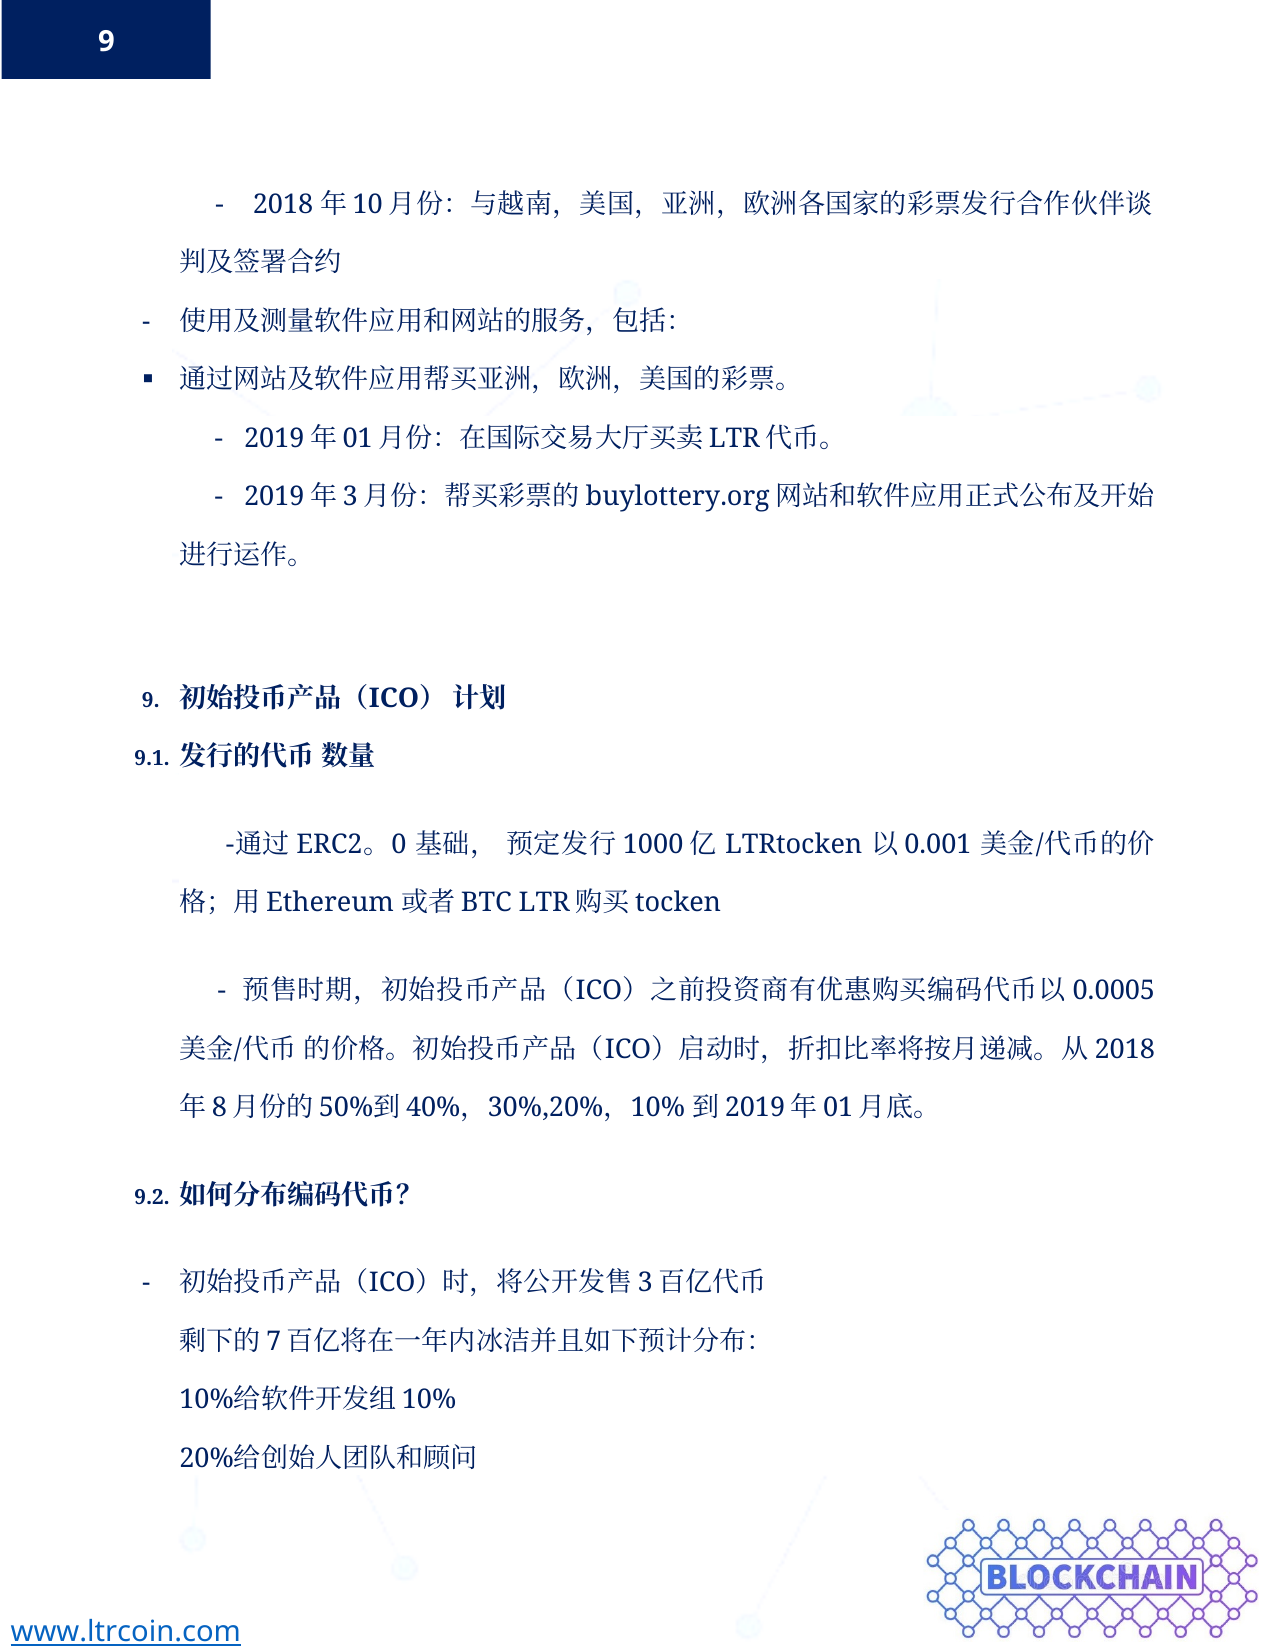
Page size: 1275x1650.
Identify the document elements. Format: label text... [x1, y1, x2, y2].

list 如何分布编码代币？ [134, 1173, 1155, 1212]
list 发行的代币 数量 [134, 734, 1155, 773]
text -通过ERC2。0 基础， 预定发行1000亿 LTRtocken 以0.001 美金/代币的价格；用Ethereum 或者BTC LTR购买tocken [179, 822, 1155, 920]
list 初始投币产品（ICO） 计划 [142, 676, 1155, 715]
list 初始投币产品（ICO）时，将公开发售3百亿代币 [142, 1261, 1155, 1300]
list 使用及测量软件应用和网站的服务，包括： [142, 299, 1155, 338]
text - 预售时期，初始投币产品（ICO）之前投资商有优惠购买编码代币以0.0005美金/代币 的价格。初始投币产品（ICO）启动时，折扣比率将按月递减。从2018年8月份的50%到40%，30%,20%，10% 到2019年01月底。 [179, 968, 1155, 1124]
list - 2019年3月份：帮买彩票的buylottery.org网站和软件应用正式公布及开始进行运作。 [179, 474, 1155, 572]
list 通过网站及软件应用帮买亚洲，欧洲，美国的彩票。 [142, 357, 1155, 396]
list 剩下的7百亿将在一年内冰洁并且如下预计分布： [179, 1319, 1155, 1358]
list 20%给创始人团队和顾问 [179, 1436, 1155, 1475]
list - 2018年10月份：与越南，美国，亚洲，欧洲各国家的彩票发行合作伙伴谈判及签署合约 [179, 182, 1155, 279]
list 10%给软件开发组10% [179, 1378, 1155, 1417]
list - 2019年01月份：在国际交易大厅买卖LTR代币。 [179, 416, 1155, 455]
picture [923, 1510, 1260, 1642]
